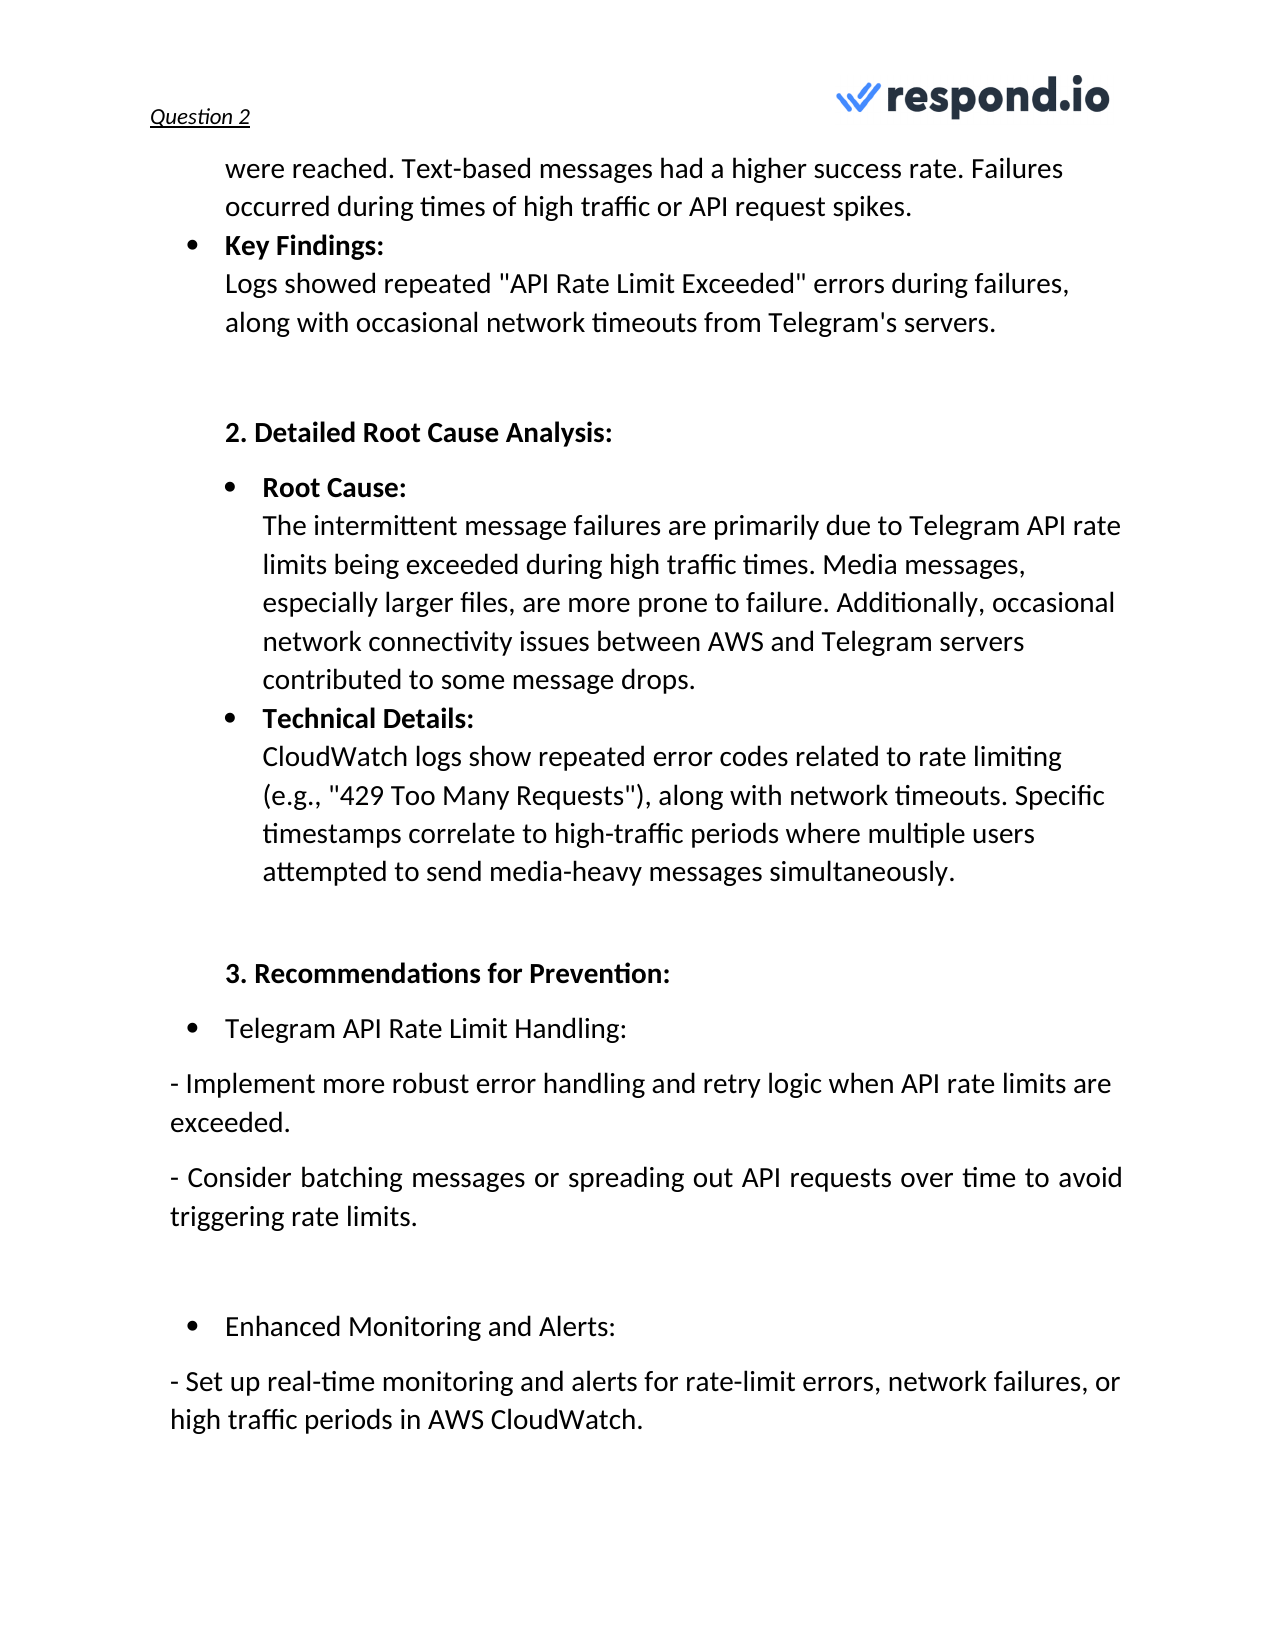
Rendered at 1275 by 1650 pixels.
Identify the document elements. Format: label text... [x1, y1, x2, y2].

text 3. Recommendations for Prevention: [150, 955, 1125, 991]
list Telegram API Rate Limit Handling: [187, 1011, 1125, 1046]
list Key Findings: Logs showed repeated "API Rate Limit Exceeded" errors during failures, along with occasional network timeouts from Telegram's servers. [187, 227, 1125, 339]
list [187, 150, 1125, 224]
list Technical Details: CloudWatch logs show repeated error codes related to rate limiting (e.g., "429 Too Many Requests"), along with network timeouts. Specific timestamps correlate to high-traffic periods where multiple users attempted to send media-heavy messages simultaneously. [225, 700, 1125, 889]
text - Set up real-time monitoring and alerts for rate-limit errors, network failures, or high traffic periods in AWS CloudWatch. [170, 1363, 1125, 1437]
text 2. Detailed Root Cause Analysis: [150, 414, 1125, 449]
list Enhanced Monitoring and Alerts: [187, 1308, 1125, 1343]
text - Consider batching messages or spreading out API requests over time to avoid triggering rate limits. [170, 1159, 1125, 1233]
list Root Cause: The intermittent message failures are primarily due to Telegram API rate limits being exceeded during high traffic times. Media messages, especially larger files, are more prone to failure. Additionally, occasional network connectivity issues between AWS and Telegram servers contributed to some message drops. [225, 469, 1125, 697]
text - Implement more robust error handling and retry logic when API rate limits are exceeded. [170, 1066, 1125, 1140]
picture [834, 75, 1114, 125]
